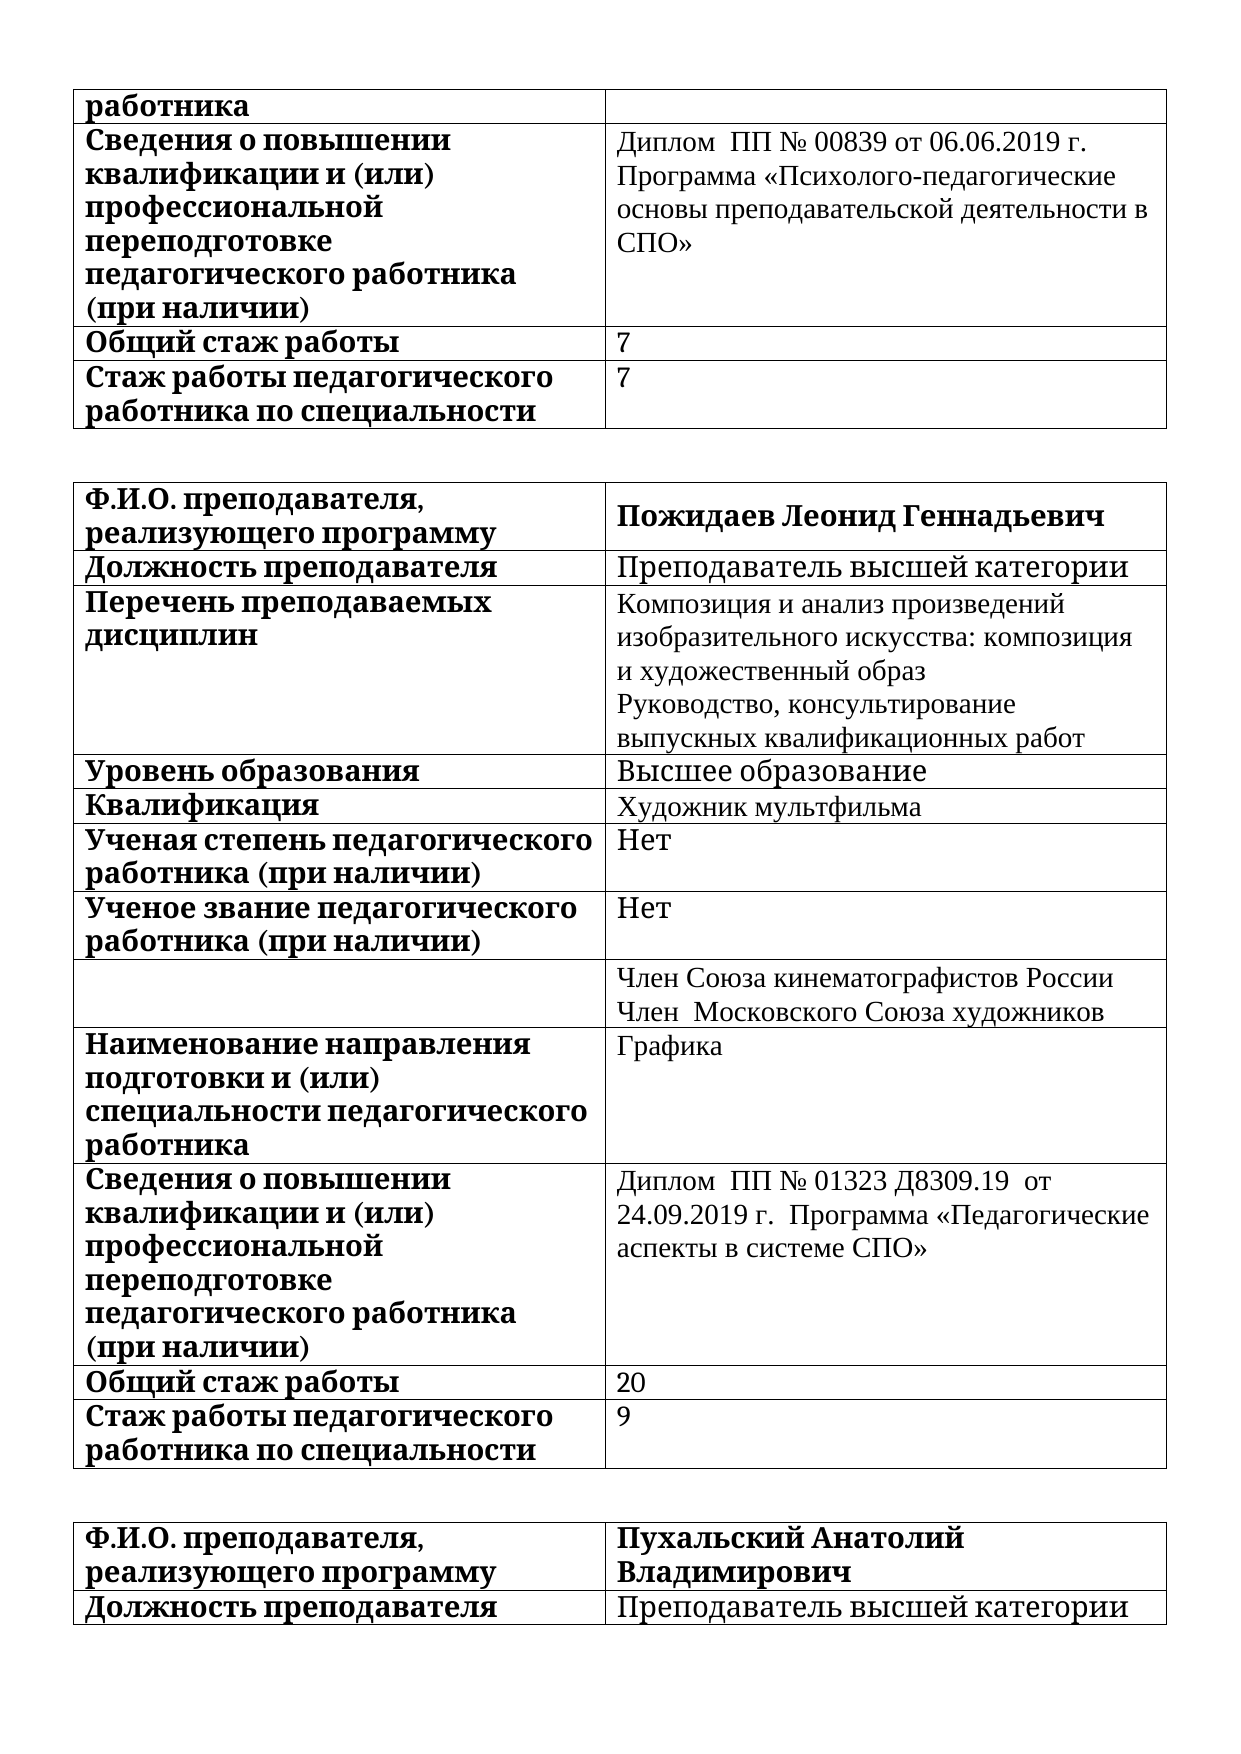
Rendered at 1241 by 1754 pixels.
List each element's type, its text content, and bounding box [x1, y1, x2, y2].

table_cell Общий стаж работы [74, 327, 605, 360]
table_header Ф.И.О. преподавателя, реализующего программу [74, 1523, 605, 1590]
table_cell Ученая степень педагогического работника (при наличии) [74, 824, 605, 891]
table_cell Должность преподавателя [74, 1591, 605, 1624]
table_cell Стаж работы педагогического работника по специальности [74, 361, 605, 428]
table_cell Должность преподавателя [74, 551, 605, 585]
table_cell Наименование направления подготовки и (или) специальности педагогического работника [74, 1028, 605, 1162]
table_cell Диплом ПП № 00839 от 06.06.2019 г. Программа «Психолого-педагогические основы преподавательской деятельности в СПО» [606, 124, 1166, 326]
table_cell Нет [606, 892, 1166, 959]
table_header Ф.И.О. преподавателя, реализующего программу [74, 483, 605, 550]
table_cell 7 [606, 327, 1166, 360]
table_cell Высшее образование [606, 755, 1166, 788]
table_cell Нет [606, 824, 1166, 891]
table_cell Сведения о повышении квалификации и (или) профессиональной переподготовке педагогического работника (при наличии) [74, 124, 605, 326]
table_cell Преподаватель высшей категории [606, 1591, 1166, 1624]
table_header Пухальский Анатолий Владимирович [606, 1523, 1166, 1590]
table_cell Диплом ПП № 01323 Д8309.19 от 24.09.2019 г. Программа «Педагогические аспекты в системе СПО» [606, 1164, 1166, 1365]
table_cell Стаж работы педагогического работника по специальности [74, 1400, 605, 1467]
table_cell Член Союза кинематографистов России Член Московского Союза художников [606, 960, 1166, 1027]
table_cell [74, 960, 605, 1027]
table_cell 9 [606, 1400, 1166, 1467]
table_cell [606, 90, 1166, 123]
table_cell Перечень преподаваемых дисциплин [74, 586, 605, 754]
table_cell 7 [606, 361, 1166, 428]
table_cell Общий стаж работы [74, 1366, 605, 1399]
table_header Пожидаев Леонид Геннадьевич [606, 483, 1166, 550]
table_cell Ученое звание педагогического работника (при наличии) [74, 892, 605, 959]
table_cell Графика [606, 1028, 1166, 1162]
table_cell Квалификация [74, 789, 605, 823]
table_cell Преподаватель высшей категории [606, 551, 1166, 585]
table_cell Композиция и анализ произведений изобразительного искусства: композиция и художественный образ Руководство, консультирование выпускных квалификационных работ [606, 586, 1166, 754]
table_cell Сведения о повышении квалификации и (или) профессиональной переподготовке педагогического работника (при наличии) [74, 1164, 605, 1365]
table_cell Уровень образования [74, 755, 605, 788]
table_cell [74, 90, 605, 123]
table_cell 20 [606, 1366, 1166, 1399]
table_cell Художник мультфильма [606, 789, 1166, 823]
